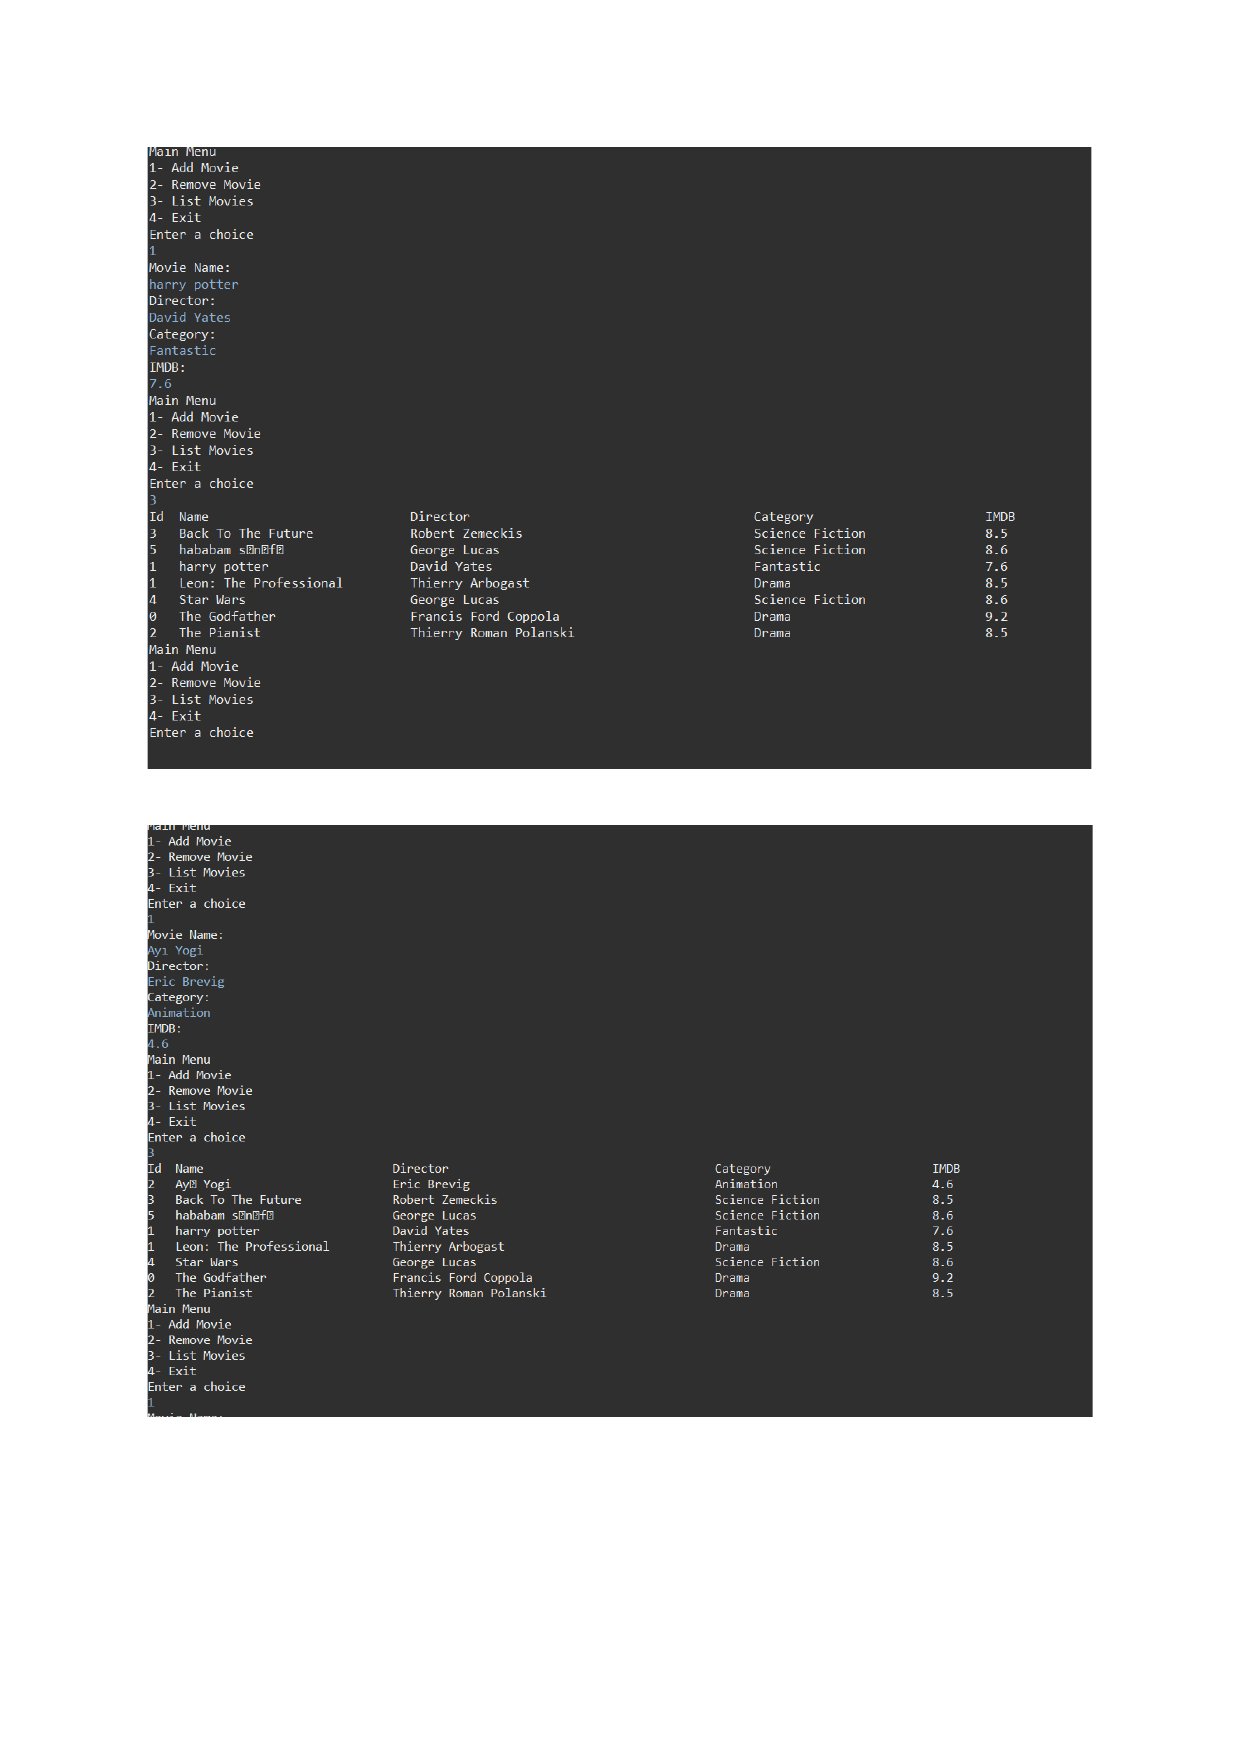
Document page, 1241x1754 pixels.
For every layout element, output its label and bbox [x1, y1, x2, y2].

picture [147, 147, 1092, 769]
picture [147, 825, 1093, 1417]
